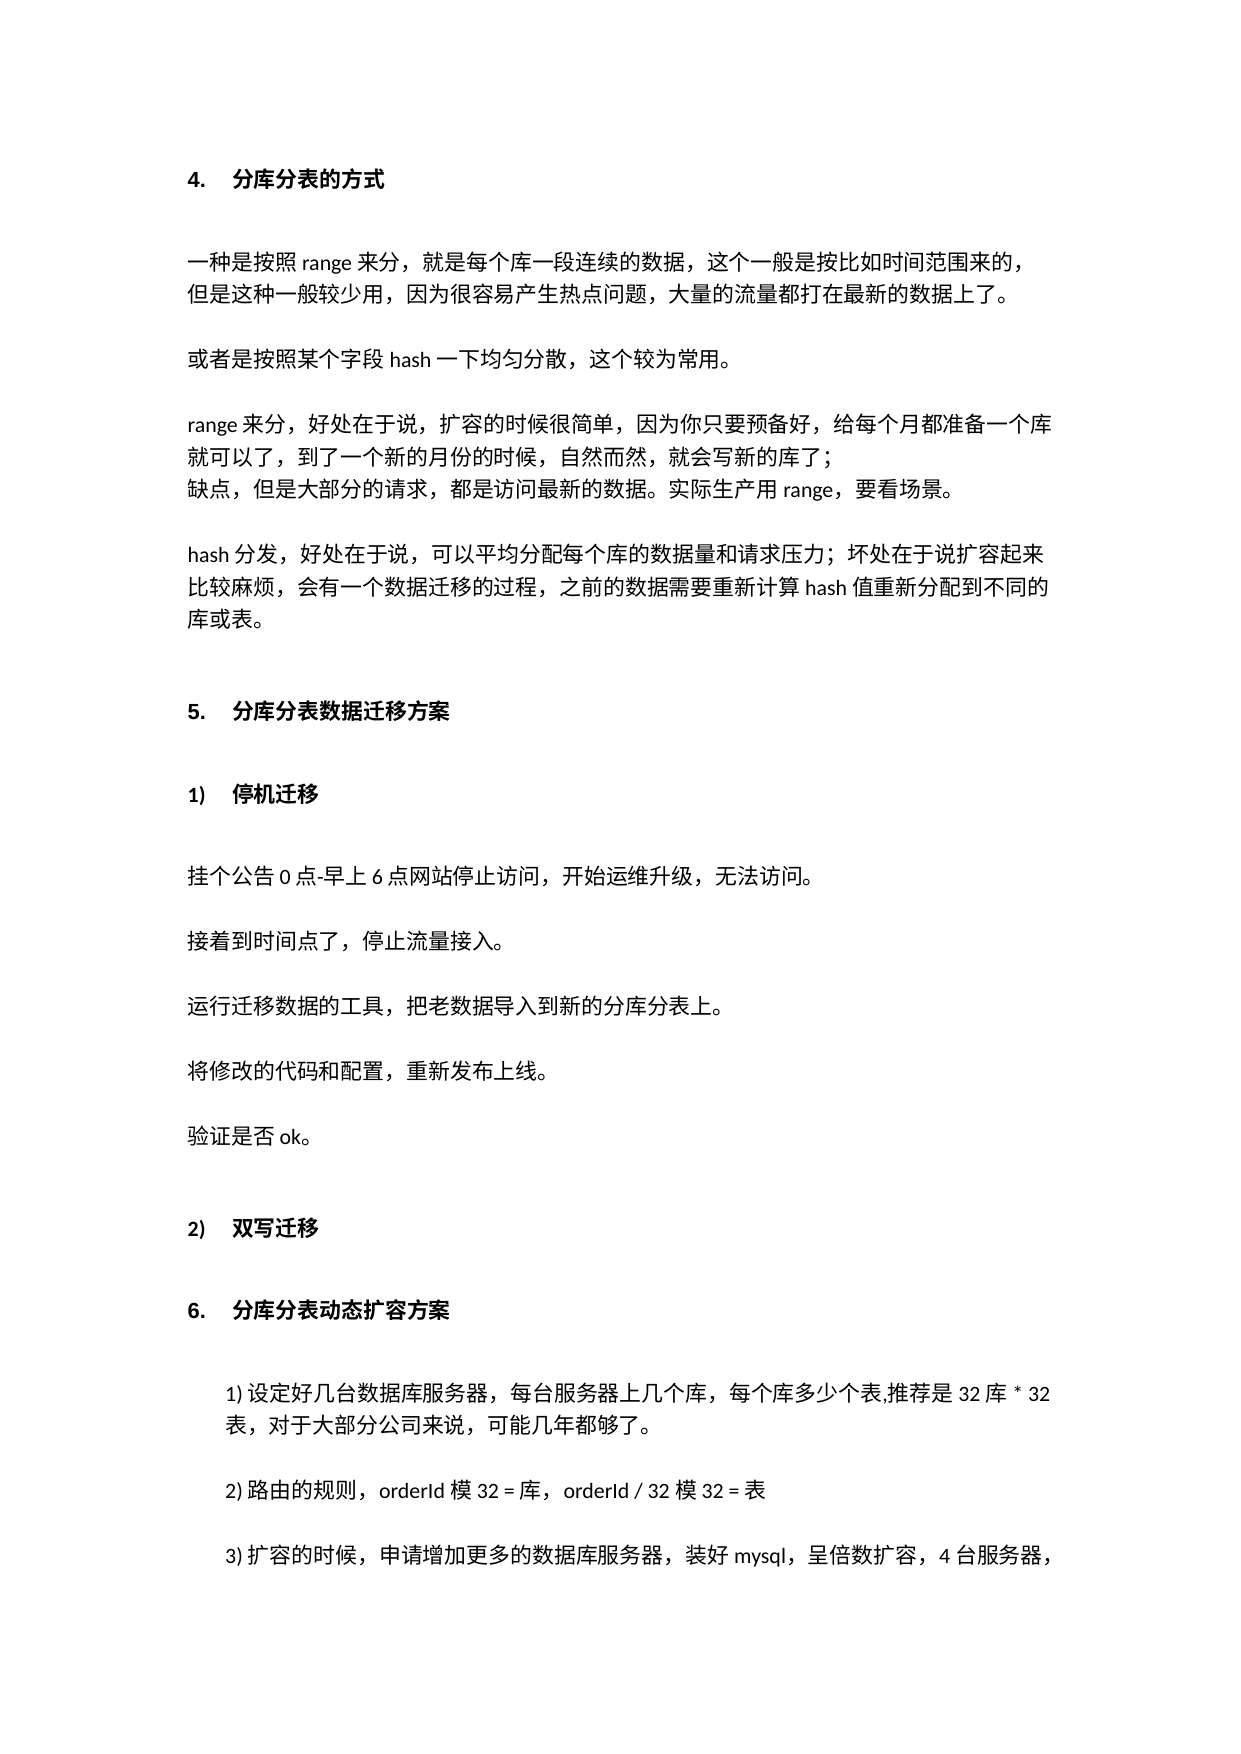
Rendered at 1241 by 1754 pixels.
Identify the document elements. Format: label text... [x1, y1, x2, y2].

text 运行迁移数据的工具，把老数据导入到新的分库分表上。 [187, 988, 1053, 1021]
subtitle 双写迁移 [187, 1211, 1053, 1243]
subtitle 分库分表的方式 [187, 162, 1053, 194]
subtitle 停机迁移 [187, 776, 1053, 809]
text 一种是按照 range 来分，就是每个库一段连续的数据，这个一般是按比如时间范围来的，但是这种一般较少用，因为很容易产生热点问题，大量的流量都打在最新的数据上了。 [187, 244, 1053, 309]
text 接着到时间点了，停止流量接入。 [187, 923, 1053, 956]
text hash 分发，好处在于说，可以平均分配每个库的数据量和请求压力；坏处在于说扩容起来比较麻烦，会有一个数据迁移的过程，之前的数据需要重新计算 hash 值重新分配到不同的库或表。 [187, 537, 1053, 634]
subtitle 分库分表数据迁移方案 [187, 694, 1053, 726]
text 缺点，但是大部分的请求，都是访问最新的数据。实际生产用 range，要看场景。 [187, 472, 1053, 504]
text range 来分，好处在于说，扩容的时候很简单，因为你只要预备好，给每个月都准备一个库就可以了，到了一个新的月份的时候，自然而然，就会写新的库了； [187, 407, 1053, 472]
subtitle 分库分表动态扩容方案 [187, 1293, 1053, 1325]
list 路由的规则，orderId 模 32 = 库，orderId / 32 模 32 = 表 [225, 1473, 1053, 1538]
text 将修改的代码和配置，重新发布上线。 [187, 1053, 1053, 1086]
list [225, 1538, 1053, 1570]
text 或者是按照某个字段 hash 一下均匀分散，这个较为常用。 [187, 342, 1053, 374]
text 挂个公告0点-早上6点网站停止访问，开始运维升级，无法访问。 [187, 858, 1053, 891]
list 设定好几台数据库服务器，每台服务器上几个库，每个库多少个表,推荐是 32 库 * 32 表，对于大部分公司来说，可能几年都够了。 [225, 1375, 1053, 1440]
text 验证是否ok。 [187, 1118, 1053, 1151]
